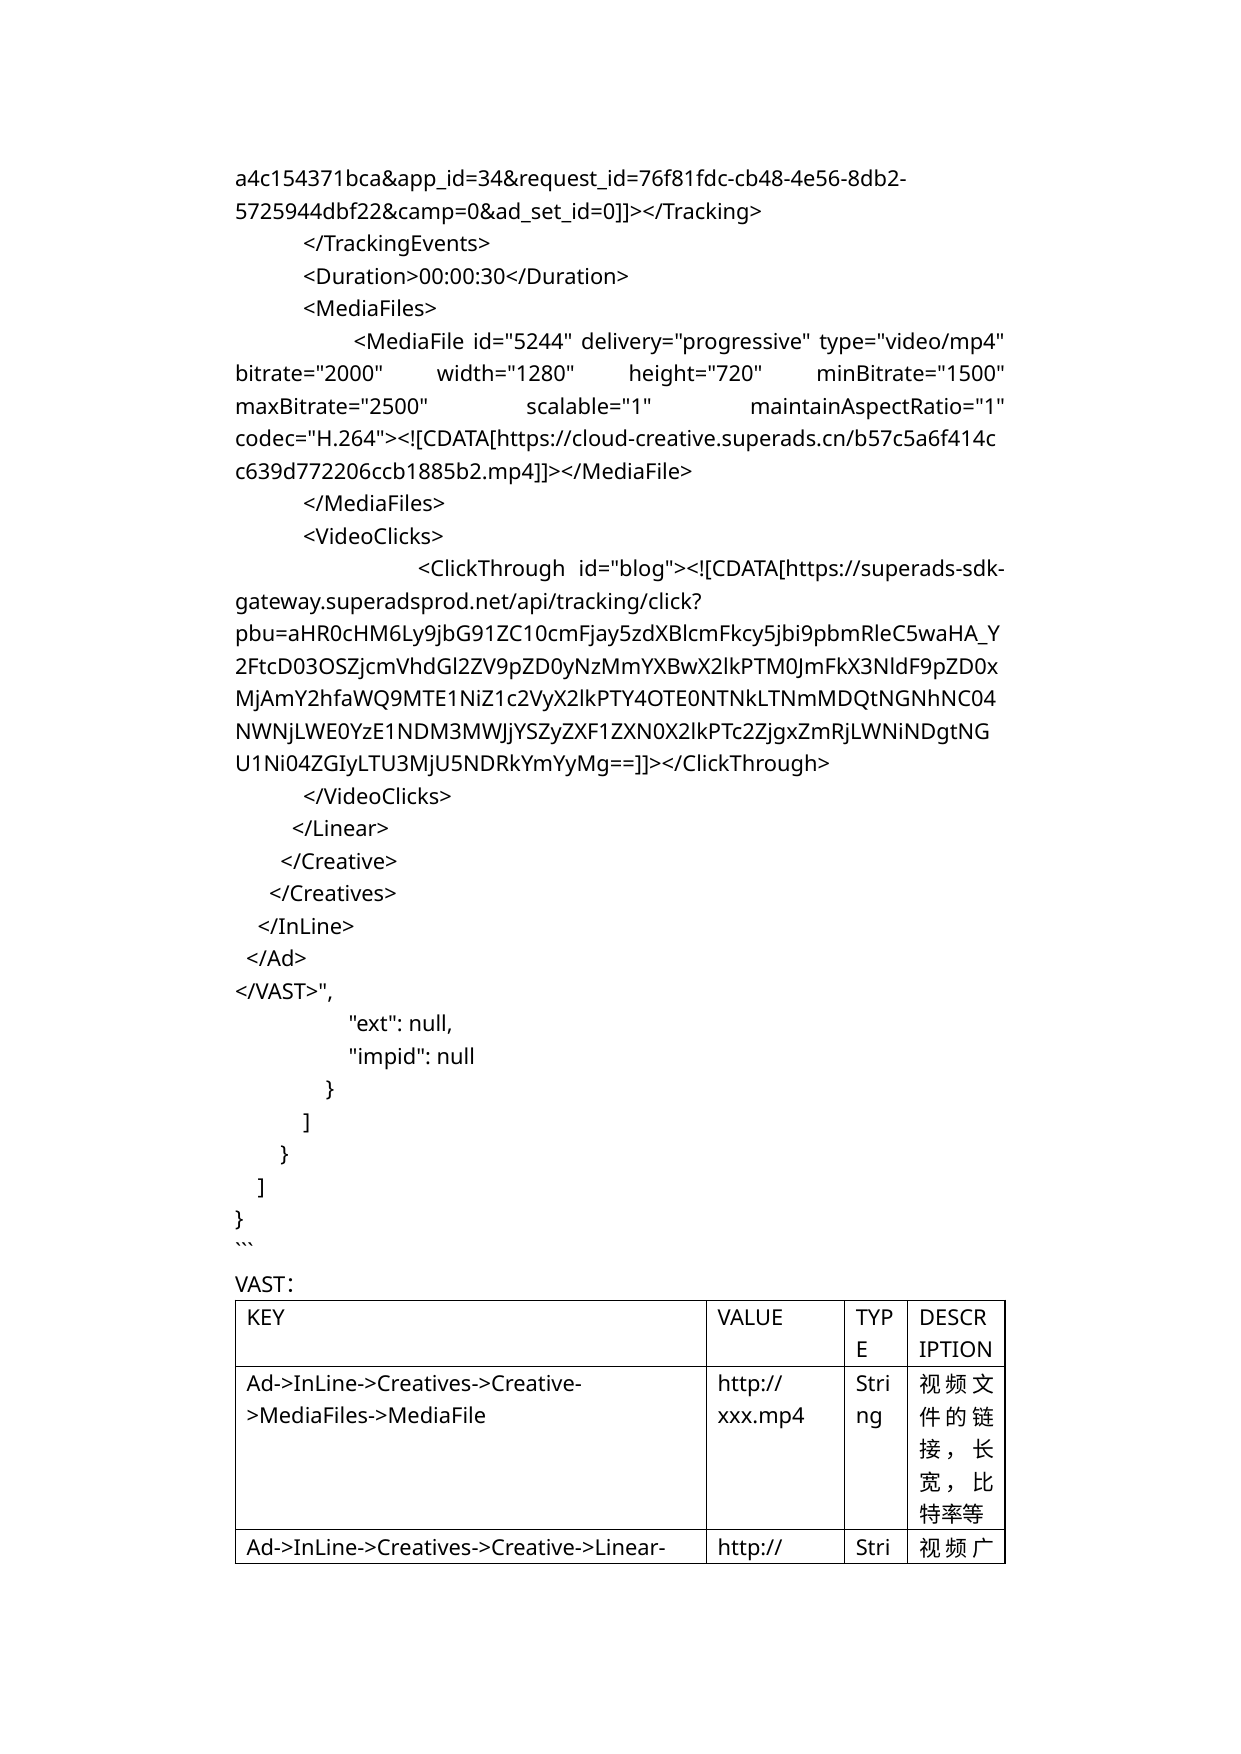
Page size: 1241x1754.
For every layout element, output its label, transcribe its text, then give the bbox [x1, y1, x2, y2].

text <MediaFile id="5244" delivery="progressive" type="video/mp4" bitrate="2000" width="1280" height="720" minBitrate="1500" maxBitrate="2500" scalable="1" maintainAspectRatio="1" codec="H.264"><![CDATA[https://cloud-creative.superads.cn/b57c5a6f414cc639d772206ccb1885b2.mp4]]></MediaFile> [235, 324, 1006, 487]
table_cell String [845, 1530, 907, 1563]
table_header DESCRIPTION [908, 1301, 1004, 1366]
text ``` [235, 1234, 1006, 1267]
table_cell String [845, 1367, 907, 1529]
text </InLine> [235, 909, 1006, 942]
text } [235, 1072, 1006, 1104]
text </VideoClicks> [235, 779, 1006, 812]
text </Creatives> [235, 877, 1006, 909]
text <Duration>00:00:30</Duration> [235, 259, 1006, 292]
text "impid": null [235, 1039, 1006, 1072]
table_header VALUE [707, 1301, 844, 1366]
table_cell Ad->InLine->Creatives->Creative->Linear->TrackingEvents->Tracking event="start" [236, 1530, 706, 1563]
text <VideoClicks> [235, 519, 1006, 552]
table_cell http://xxx.mp4 [707, 1367, 844, 1529]
text "ext": null, [235, 1007, 1006, 1039]
text </MediaFiles> [235, 487, 1006, 519]
text ] [235, 1104, 1006, 1137]
table_cell Ad->InLine->Creatives->Creative->MediaFiles->MediaFile [236, 1367, 706, 1529]
text </Ad> [235, 942, 1006, 974]
text ] [235, 1169, 1006, 1202]
text VAST： [235, 1267, 1006, 1299]
table_cell 视频广告展示后上报的链接 [908, 1530, 1004, 1563]
text </Linear> [235, 812, 1006, 844]
table_cell http://xxxpbu=xxx [707, 1530, 844, 1563]
text </VAST>", [235, 974, 1006, 1007]
text <ClickThrough id="blog"><![CDATA[https://superads-sdk-gateway.superadsprod.net/api/tracking/click?pbu=aHR0cHM6Ly9jbG91ZC10cmFjay5zdXBlcmFkcy5jbi9pbmRleC5waHA_Y2FtcD03OSZjcmVhdGl2ZV9pZD0yNzMmYXBwX2lkPTM0JmFkX3NldF9pZD0xMjAmY2hfaWQ9MTE1NiZ1c2VyX2lkPTY4OTE0NTNkLTNmMDQtNGNhNC04NWNjLWE0YzE1NDM3MWJjYSZyZXF1ZXN0X2lkPTc2ZjgxZmRjLWNiNDgtNGU1Ni04ZGIyLTU3MjU5NDRkYmYyMg==]]></ClickThrough> [235, 552, 1006, 779]
table_cell 视频文件的链接，长宽，比特率等 [908, 1367, 1004, 1529]
text </Creative> [235, 844, 1006, 877]
table_header TYPE [845, 1301, 907, 1366]
text <MediaFiles> [235, 292, 1006, 324]
text } [235, 1137, 1006, 1169]
text } [235, 1202, 1006, 1234]
table_header KEY [236, 1301, 706, 1366]
text </TrackingEvents> [235, 227, 1006, 259]
